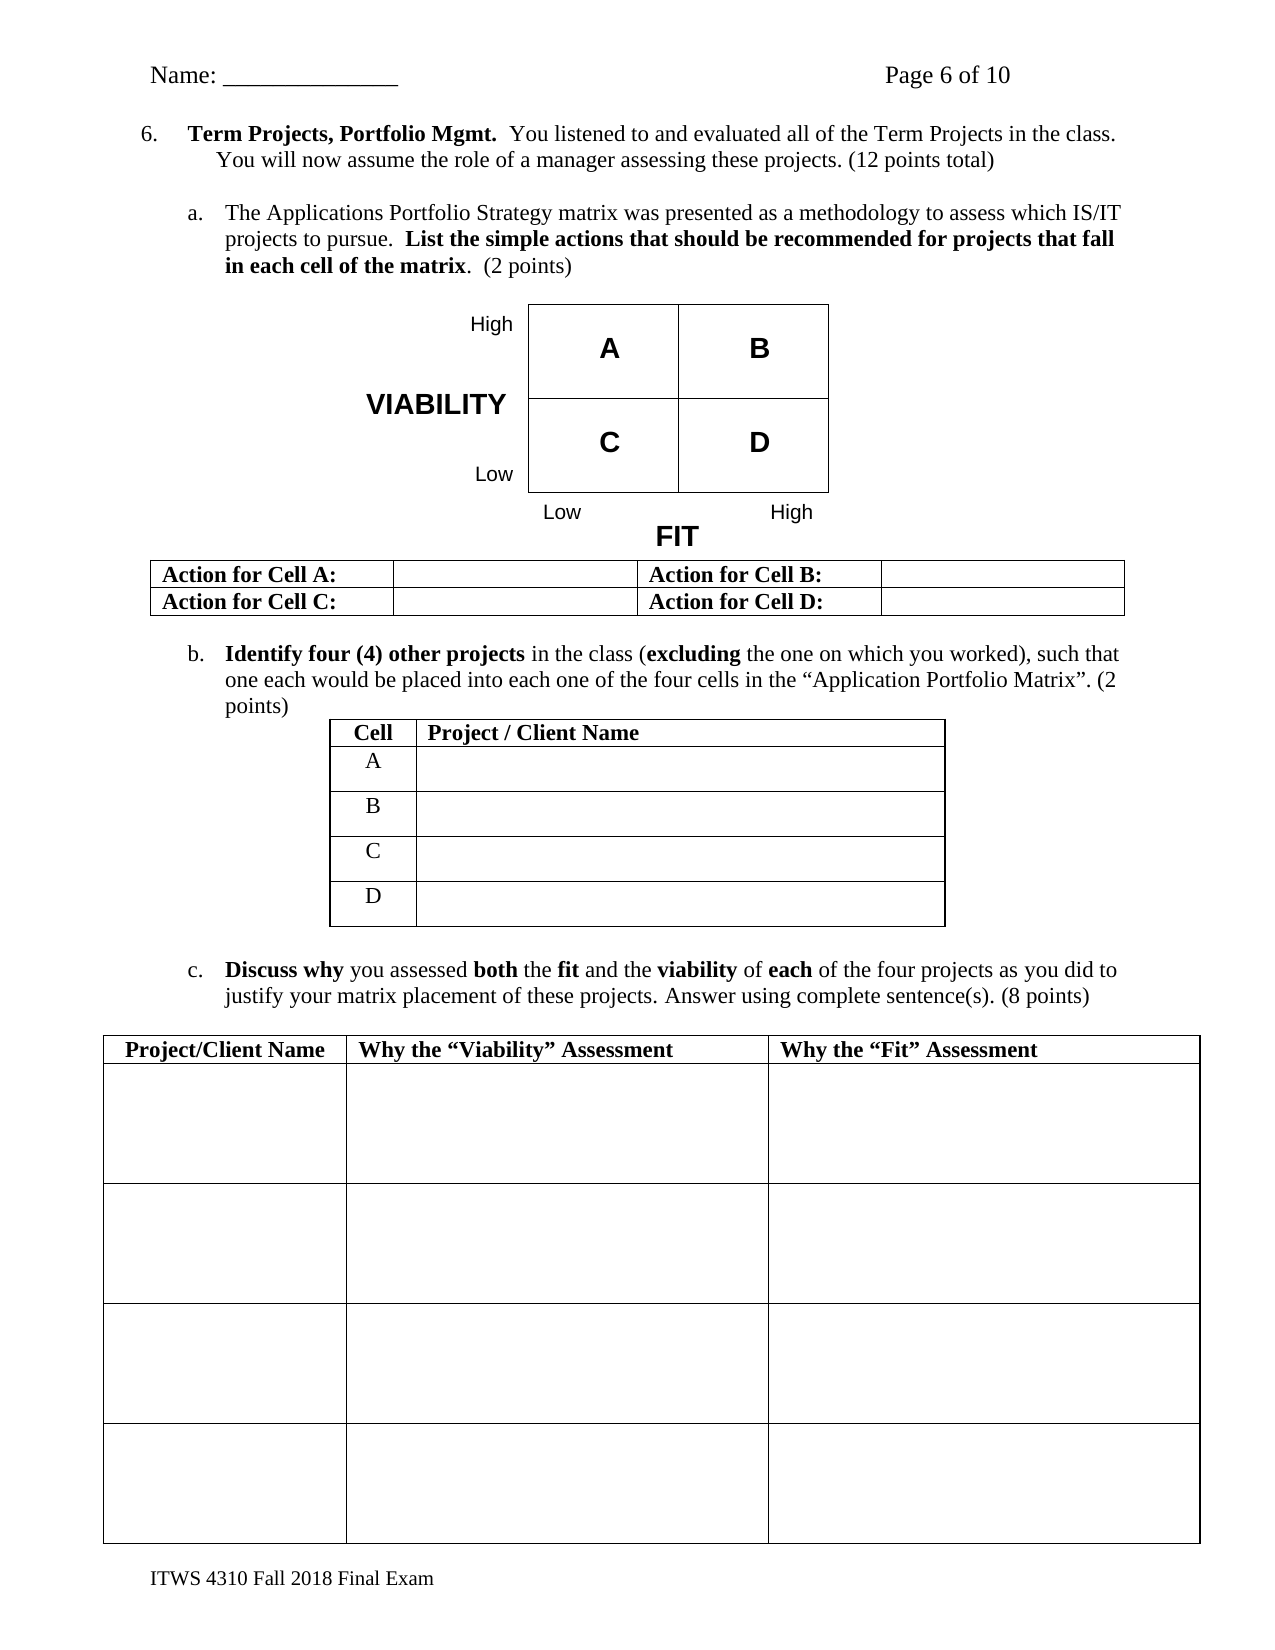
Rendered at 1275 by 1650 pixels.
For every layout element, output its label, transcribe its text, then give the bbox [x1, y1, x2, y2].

table_cell [347, 1184, 768, 1302]
table_cell [347, 1064, 768, 1182]
table_cell B [331, 792, 416, 836]
table_cell [104, 1064, 346, 1182]
table_cell [347, 1424, 768, 1542]
table_header Cell [331, 720, 416, 746]
table_cell [769, 1184, 1199, 1302]
list The Applications Portfolio Strategy matrix was presented as a methodology to assess which IS/IT projects to pursue. List the simple actions that should be recommended for projects that fall in each cell of the matrix. (2 points) [187, 199, 1125, 278]
table_cell [417, 837, 944, 881]
list Identify four (4) other projects in the class (excluding the one on which you worked), such that one each would be placed into each one of the four cells in the “Application Portfolio Matrix”. (2 points) [187, 640, 1125, 719]
table_header Project/Client Name [104, 1036, 346, 1062]
table_header Action for Cell B: [638, 561, 881, 587]
table_cell A [331, 747, 416, 791]
table_cell D [331, 882, 416, 926]
table_cell [347, 1304, 768, 1422]
table_cell [882, 588, 1124, 614]
table_cell [104, 1184, 346, 1302]
table_cell C [331, 837, 416, 881]
table_header Why the “Fit” Assessment [769, 1036, 1199, 1062]
table_cell [417, 882, 944, 926]
table_header [394, 561, 637, 587]
table_cell [394, 588, 637, 614]
table_cell [104, 1424, 346, 1542]
table_header [882, 561, 1124, 587]
table_header Why the “Viability” Assessment [347, 1036, 768, 1062]
table_cell [769, 1064, 1199, 1182]
table_cell Action for Cell C: [151, 588, 393, 614]
list Term Projects, Portfolio Mgmt. You listened to and evaluated all of the Term Projects in the class. You will now assume the role of a manager assessing these projects. (12 points total) [141, 120, 1125, 173]
list Discuss why you assessed both the fit and the viability of each of the four projects as you did to justify your matrix placement of these projects. Answer using complete sentence(s). (8 points) [187, 956, 1125, 1009]
table_cell [417, 792, 944, 836]
table_cell [417, 747, 944, 791]
table_cell [769, 1304, 1199, 1422]
table_header Project / Client Name [417, 720, 944, 746]
table_cell [769, 1424, 1199, 1542]
table_cell [104, 1304, 346, 1422]
table_cell Action for Cell D: [638, 588, 881, 614]
table_header Action for Cell A: [151, 561, 393, 587]
